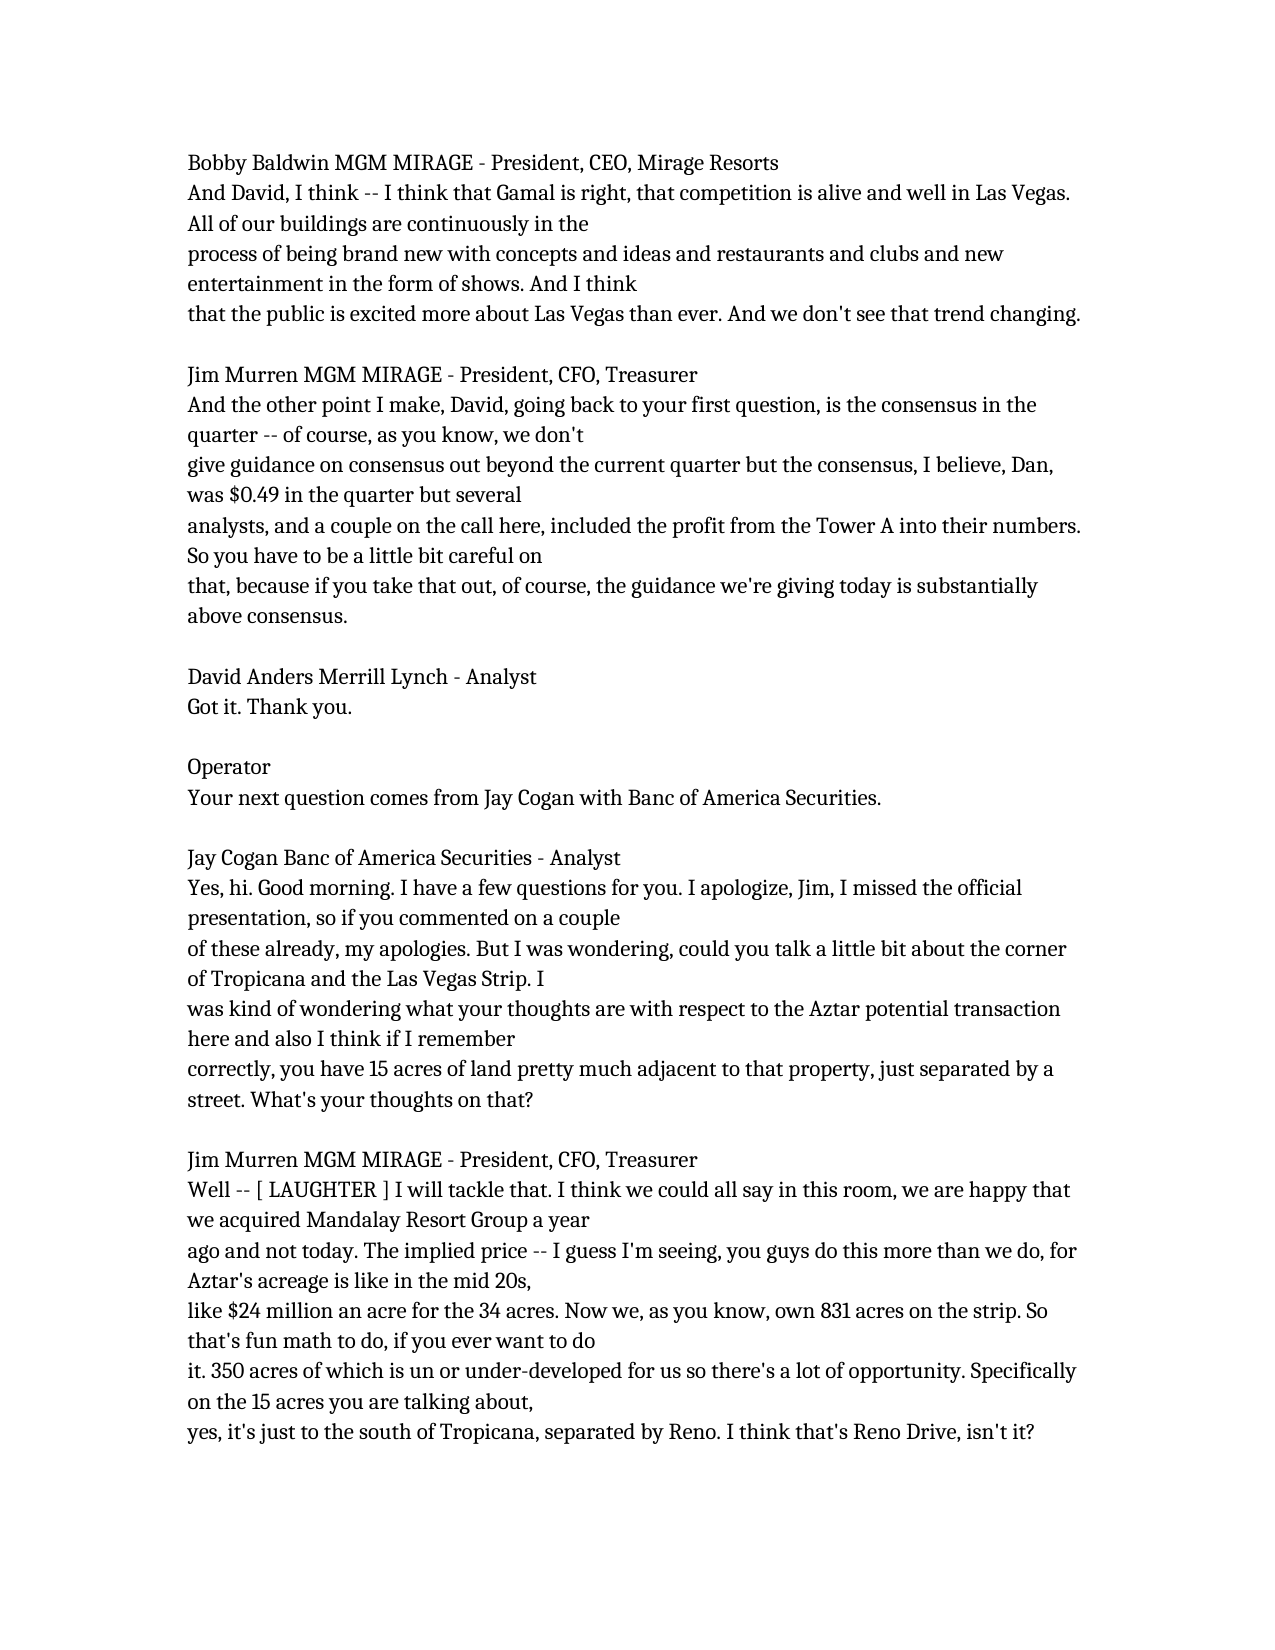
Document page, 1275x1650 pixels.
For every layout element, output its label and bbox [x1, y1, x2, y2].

text [187, 150, 1087, 1475]
